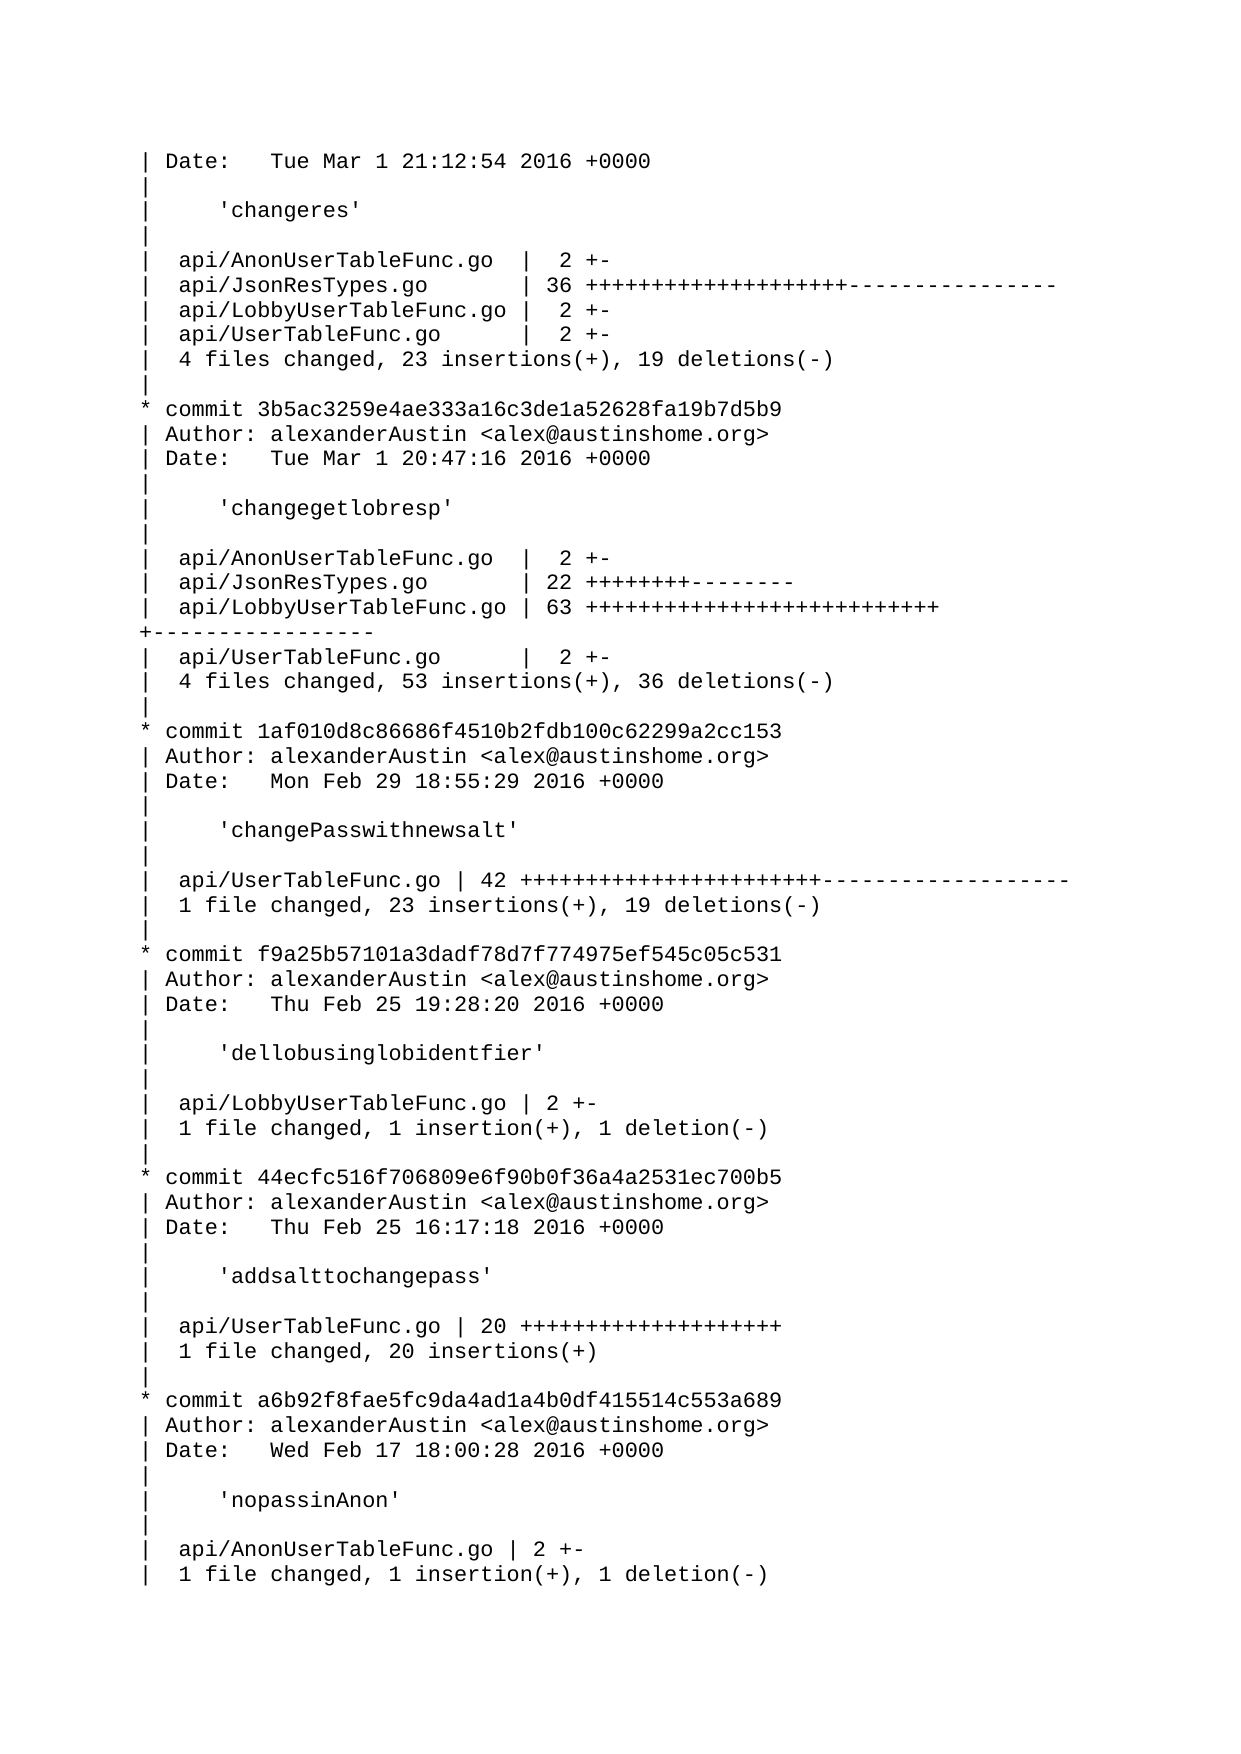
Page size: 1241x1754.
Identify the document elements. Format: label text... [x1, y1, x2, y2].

text * commit f9a25b57101a3dadf78d7f774975ef545c05c531 [139, 943, 1101, 968]
text | Author: alexanderAustin <alex@austinshome.org> [139, 423, 1101, 447]
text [139, 1414, 1101, 1439]
text | api/UserTableFunc.go | 2 +- [139, 323, 1101, 348]
text | Date: Mon Feb 29 18:55:29 2016 +0000 [139, 770, 1101, 794]
text | 'changePasswithnewsalt' [139, 819, 1101, 844]
text | [139, 794, 1101, 819]
text | api/JsonResTypes.go | 22 ++++++++-------- [139, 571, 1101, 596]
text | api/AnonUserTableFunc.go | 2 +- [139, 547, 1101, 571]
text | api/LobbyUserTableFunc.go | 63 ++++++++++++++++++++++++++++----------------- [139, 596, 1101, 646]
text | [139, 373, 1101, 398]
text | [139, 1513, 1101, 1538]
text | Author: alexanderAustin <alex@austinshome.org> [139, 745, 1101, 770]
text | api/UserTableFunc.go | 2 +- [139, 646, 1101, 671]
text | [139, 1365, 1101, 1389]
text | [139, 472, 1101, 497]
text | [139, 1067, 1101, 1092]
text | api/UserTableFunc.go | 20 ++++++++++++++++++++ [139, 1315, 1101, 1340]
text | 'dellobusinglobidentfier' [139, 1042, 1101, 1067]
text | Date: Tue Mar 1 20:47:16 2016 +0000 [139, 447, 1101, 472]
text | [139, 918, 1101, 943]
text | 1 file changed, 23 insertions(+), 19 deletions(-) [139, 894, 1101, 918]
text | api/UserTableFunc.go | 42 +++++++++++++++++++++++------------------- [139, 869, 1101, 894]
text | 1 file changed, 20 insertions(+) [139, 1340, 1101, 1365]
text * commit 1af010d8c86686f4510b2fdb100c62299a2cc153 [139, 720, 1101, 745]
text | Date: Thu Feb 25 16:17:18 2016 +0000 [139, 1216, 1101, 1241]
text | [139, 1018, 1101, 1042]
text | api/AnonUserTableFunc.go | 2 +- [139, 249, 1101, 274]
text * commit 44ecfc516f706809e6f90b0f36a4a2531ec700b5 [139, 1166, 1101, 1191]
text | Date: Tue Mar 1 21:12:54 2016 +0000 [139, 150, 1101, 175]
text * commit 3b5ac3259e4ae333a16c3de1a52628fa19b7d5b9 [139, 398, 1101, 423]
text | api/JsonResTypes.go | 36 ++++++++++++++++++++---------------- [139, 274, 1101, 299]
text | [139, 1241, 1101, 1266]
text | [139, 1464, 1101, 1489]
text | 'nopassinAnon' [139, 1489, 1101, 1513]
text | [139, 1142, 1101, 1166]
text | [139, 224, 1101, 249]
text | [139, 175, 1101, 199]
text | 1 file changed, 1 insertion(+), 1 deletion(-) [139, 1563, 1101, 1588]
text | Date: Wed Feb 17 18:00:28 2016 +0000 [139, 1439, 1101, 1464]
text | 'changegetlobresp' [139, 497, 1101, 522]
text | [139, 522, 1101, 547]
text | 4 files changed, 23 insertions(+), 19 deletions(-) [139, 348, 1101, 373]
text | Date: Thu Feb 25 19:28:20 2016 +0000 [139, 993, 1101, 1018]
text | api/AnonUserTableFunc.go | 2 +- [139, 1538, 1101, 1563]
text | [139, 1290, 1101, 1315]
text | Author: alexanderAustin <alex@austinshome.org> [139, 968, 1101, 993]
text | api/LobbyUserTableFunc.go | 2 +- [139, 1092, 1101, 1117]
text | 1 file changed, 1 insertion(+), 1 deletion(-) [139, 1117, 1101, 1142]
text | [139, 844, 1101, 869]
text | Author: alexanderAustin <alex@austinshome.org> [139, 1191, 1101, 1216]
text | 'addsalttochangepass' [139, 1266, 1101, 1290]
text | api/LobbyUserTableFunc.go | 2 +- [139, 299, 1101, 323]
text | 4 files changed, 53 insertions(+), 36 deletions(-) [139, 671, 1101, 695]
text * commit a6b92f8fae5fc9da4ad1a4b0df415514c553a689 [139, 1389, 1101, 1414]
text | 'changeres' [139, 199, 1101, 224]
text | [139, 695, 1101, 720]
